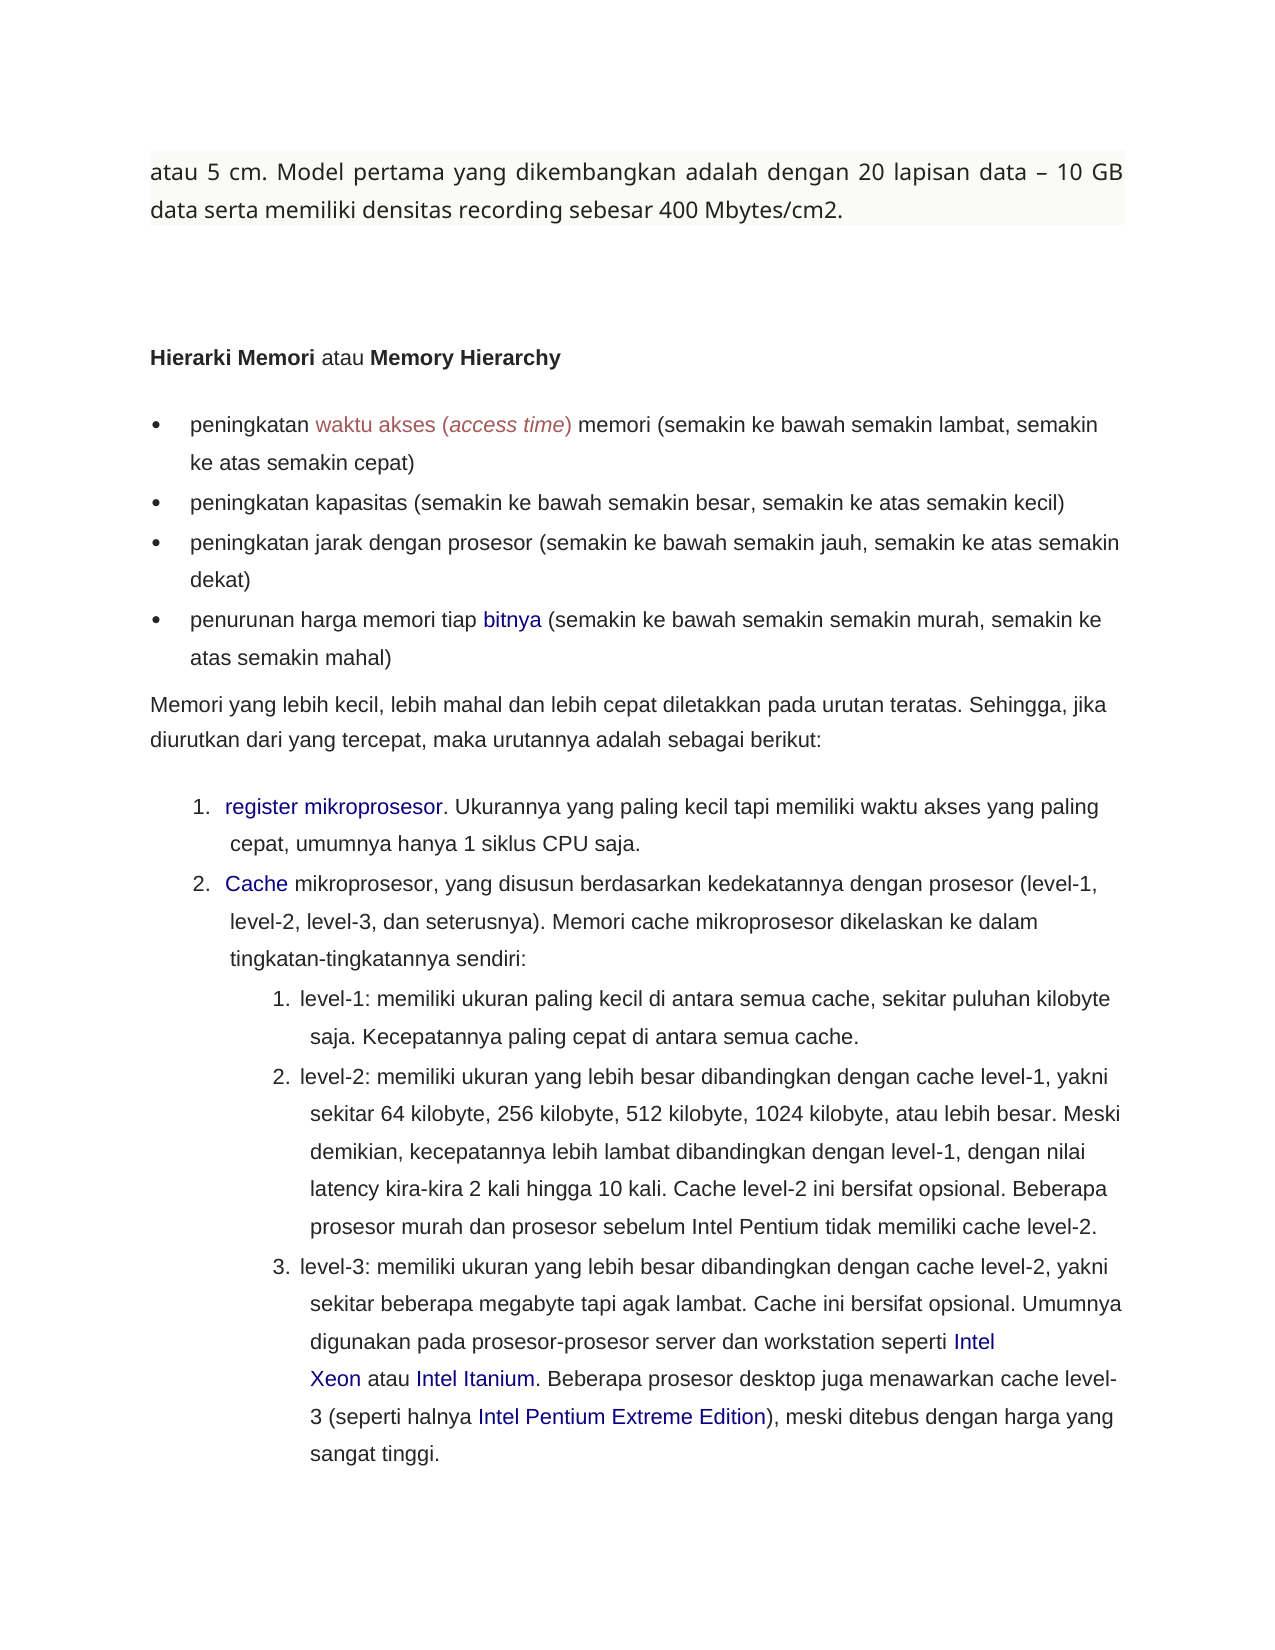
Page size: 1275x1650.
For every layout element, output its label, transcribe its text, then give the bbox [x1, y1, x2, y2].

text Memori yang lebih kecil, lebih mahal dan lebih cepat diletakkan pada urutan teratas. Sehingga, jika diurutkan dari yang tercepat, maka urutannya adalah sebagai berikut: [150, 682, 1125, 752]
text Hierarki Memori atau Memory Hierarchy [150, 335, 1125, 370]
list level-1: memiliki ukuran paling kecil di antara semua cache, sekitar puluhan kilobyte saja. Kecepatannya paling cepat di antara semua cache. [272, 974, 1125, 1049]
list peningkatan waktu akses (access time) memori (semakin ke bawah semakin lambat, semakin ke atas semakin cepat) [152, 399, 1125, 474]
list Cache mikroprosesor, yang disusun berdasarkan kedekatannya dengan prosesor (level-1, level-2, level-3, dan seterusnya). Memori cache mikroprosesor dikelaskan ke dalam tingkatan-tingkatannya sendiri: [192, 859, 1125, 971]
list level-2: memiliki ukuran yang lebih besar dibandingkan dengan cache level-1, yakni sekitar 64 kilobyte, 256 kilobyte, 512 kilobyte, 1024 kilobyte, atau lebih besar. Meski demikian, kecepatannya lebih lambat dibandingkan dengan level-1, dengan nilai latency kira-kira 2 kali hingga 10 kali. Cache level-2 ini bersifat opsional. Beberapa prosesor murah dan prosesor sebelum Intel Pentium tidak memiliki cache level-2. [272, 1051, 1125, 1239]
list peningkatan kapasitas (semakin ke bawah semakin besar, semakin ke atas semakin kecil) [152, 477, 1125, 514]
list register mikroprosesor. Ukurannya yang paling kecil tapi memiliki waktu akses yang paling cepat, umumnya hanya 1 siklus CPU saja. [192, 781, 1125, 856]
list penurunan harga memori tiap bitnya (semakin ke bawah semakin semakin murah, semakin ke atas semakin mahal) [152, 594, 1125, 669]
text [150, 150, 1125, 225]
list level-3: memiliki ukuran yang lebih besar dibandingkan dengan cache level-2, yakni sekitar beberapa megabyte tapi agak lambat. Cache ini bersifat opsional. Umumnya digunakan pada prosesor-prosesor server dan workstation seperti Intel Xeon atau Intel Itanium. Beberapa prosesor desktop juga menawarkan cache level-3 (seperti halnya Intel Pentium Extreme Edition), meski ditebus dengan harga yang sangat tinggi. [272, 1241, 1125, 1466]
list peningkatan jarak dengan prosesor (semakin ke bawah semakin jauh, semakin ke atas semakin dekat) [152, 517, 1125, 592]
